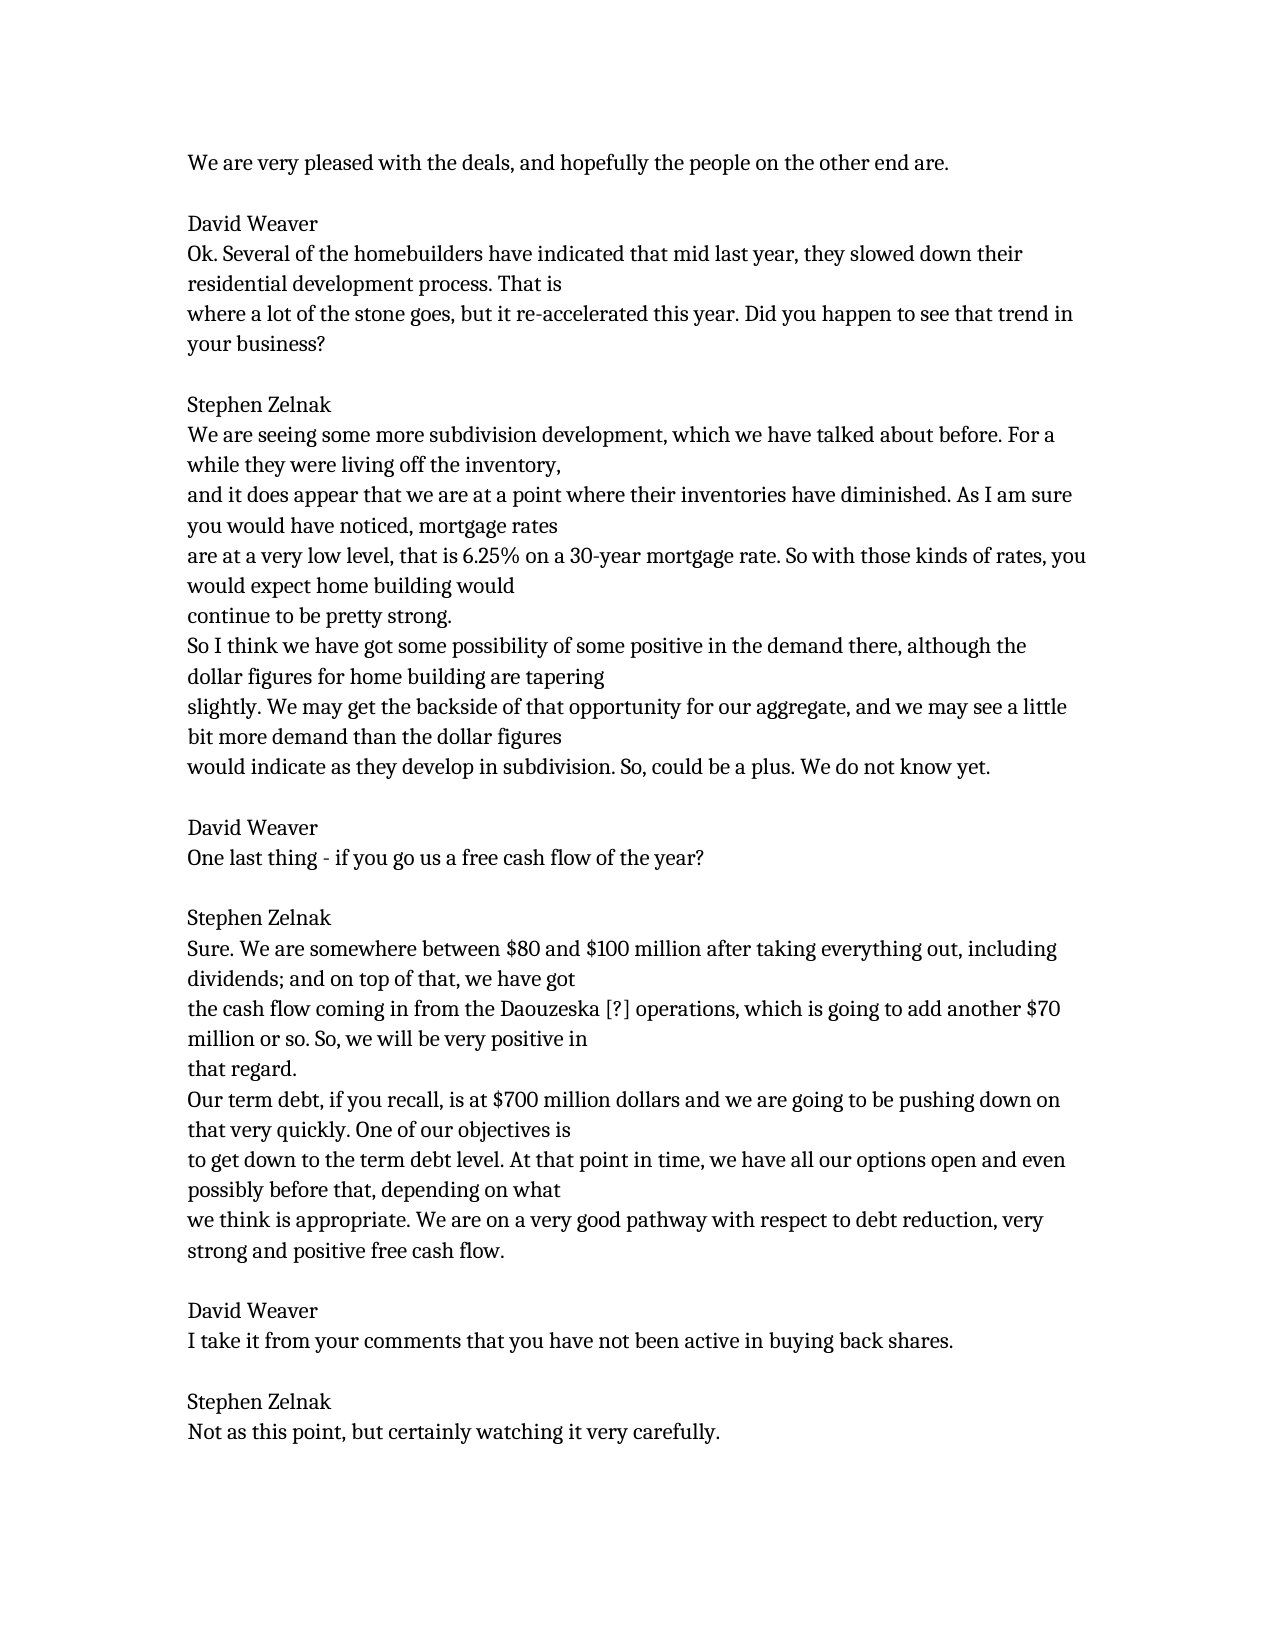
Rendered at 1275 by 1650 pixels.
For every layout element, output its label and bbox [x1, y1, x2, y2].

text [187, 150, 1087, 1475]
